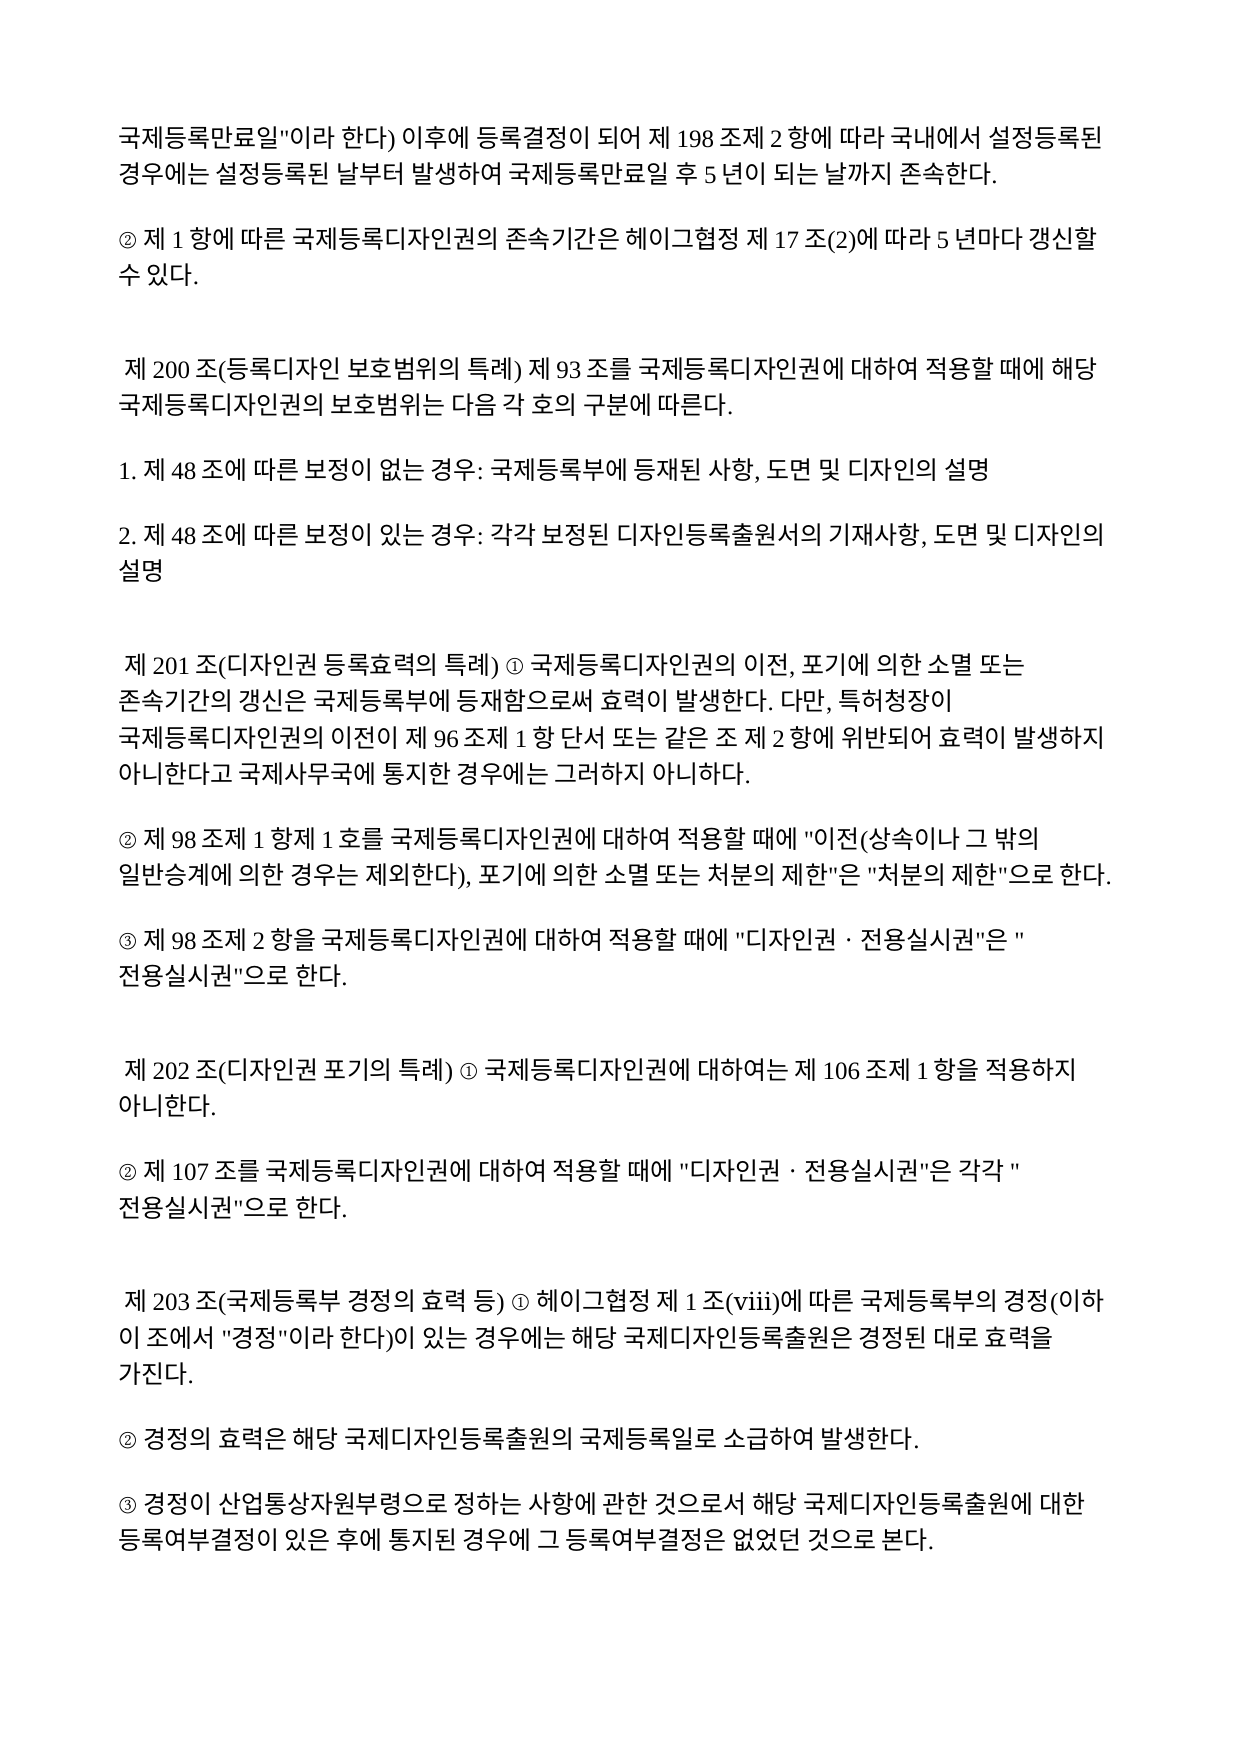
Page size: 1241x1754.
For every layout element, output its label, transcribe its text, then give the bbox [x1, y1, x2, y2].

text ② 제98조제1항제1호를 국제등록디자인권에 대하여 적용할 때에 "이전(상속이나 그 밖의 일반승계에 의한 경우는 제외한다), 포기에 의한 소멸 또는 처분의 제한"은 "처분의 제한"으로 한다. [118, 819, 1122, 892]
text 제202조(디자인권 포기의 특례) ① 국제등록디자인권에 대하여는 제106조제1항을 적용하지 아니한다. [118, 1051, 1122, 1123]
text ③ 경정이 산업통상자원부령으로 정하는 사항에 관한 것으로서 해당 국제디자인등록출원에 대한 등록여부결정이 있은 후에 통지된 경우에 그 등록여부결정은 없었던 것으로 본다. [118, 1484, 1122, 1557]
text 제201조(디자인권 등록효력의 특례) ① 국제등록디자인권의 이전, 포기에 의한 소멸 또는 존속기간의 갱신은 국제등록부에 등재함으로써 효력이 발생한다. 다만, 특허청장이 국제등록디자인권의 이전이 제96조제1항 단서 또는 같은 조 제2항에 위반되어 효력이 발생하지 아니한다고 국제사무국에 통지한 경우에는 그러하지 아니하다. [118, 646, 1122, 791]
text ② 제1항에 따른 국제등록디자인권의 존속기간은 헤이그협정 제17조(2)에 따라 5년마다 갱신할 수 있다. [118, 219, 1122, 292]
text 1. 제48조에 따른 보정이 없는 경우: 국제등록부에 등재된 사항, 도면 및 디자인의 설명 [118, 451, 1122, 487]
text 2. 제48조에 따른 보정이 있는 경우: 각각 보정된 디자인등록출원서의 기재사항, 도면 및 디자인의 설명 [118, 516, 1122, 588]
text ③ 제98조제2항을 국제등록디자인권에 대하여 적용할 때에 "디자인권ㆍ전용실시권"은 "전용실시권"으로 한다. [118, 921, 1122, 993]
text ② 경정의 효력은 해당 국제디자인등록출원의 국제등록일로 소급하여 발생한다. [118, 1419, 1122, 1456]
text 제203조(국제등록부 경정의 효력 등) ① 헤이그협정 제1조(ⅷ)에 따른 국제등록부의 경정(이하 이 조에서 "경정"이라 한다)이 있는 경우에는 해당 국제디자인등록출원은 경정된 대로 효력을 가진다. [118, 1282, 1122, 1391]
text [118, 118, 1122, 191]
text ② 제107조를 국제등록디자인권에 대하여 적용할 때에 "디자인권ㆍ전용실시권"은 각각 "전용실시권"으로 한다. [118, 1152, 1122, 1224]
text 제200조(등록디자인 보호범위의 특례) 제93조를 국제등록디자인권에 대하여 적용할 때에 해당 국제등록디자인권의 보호범위는 다음 각 호의 구분에 따른다. [118, 349, 1122, 422]
